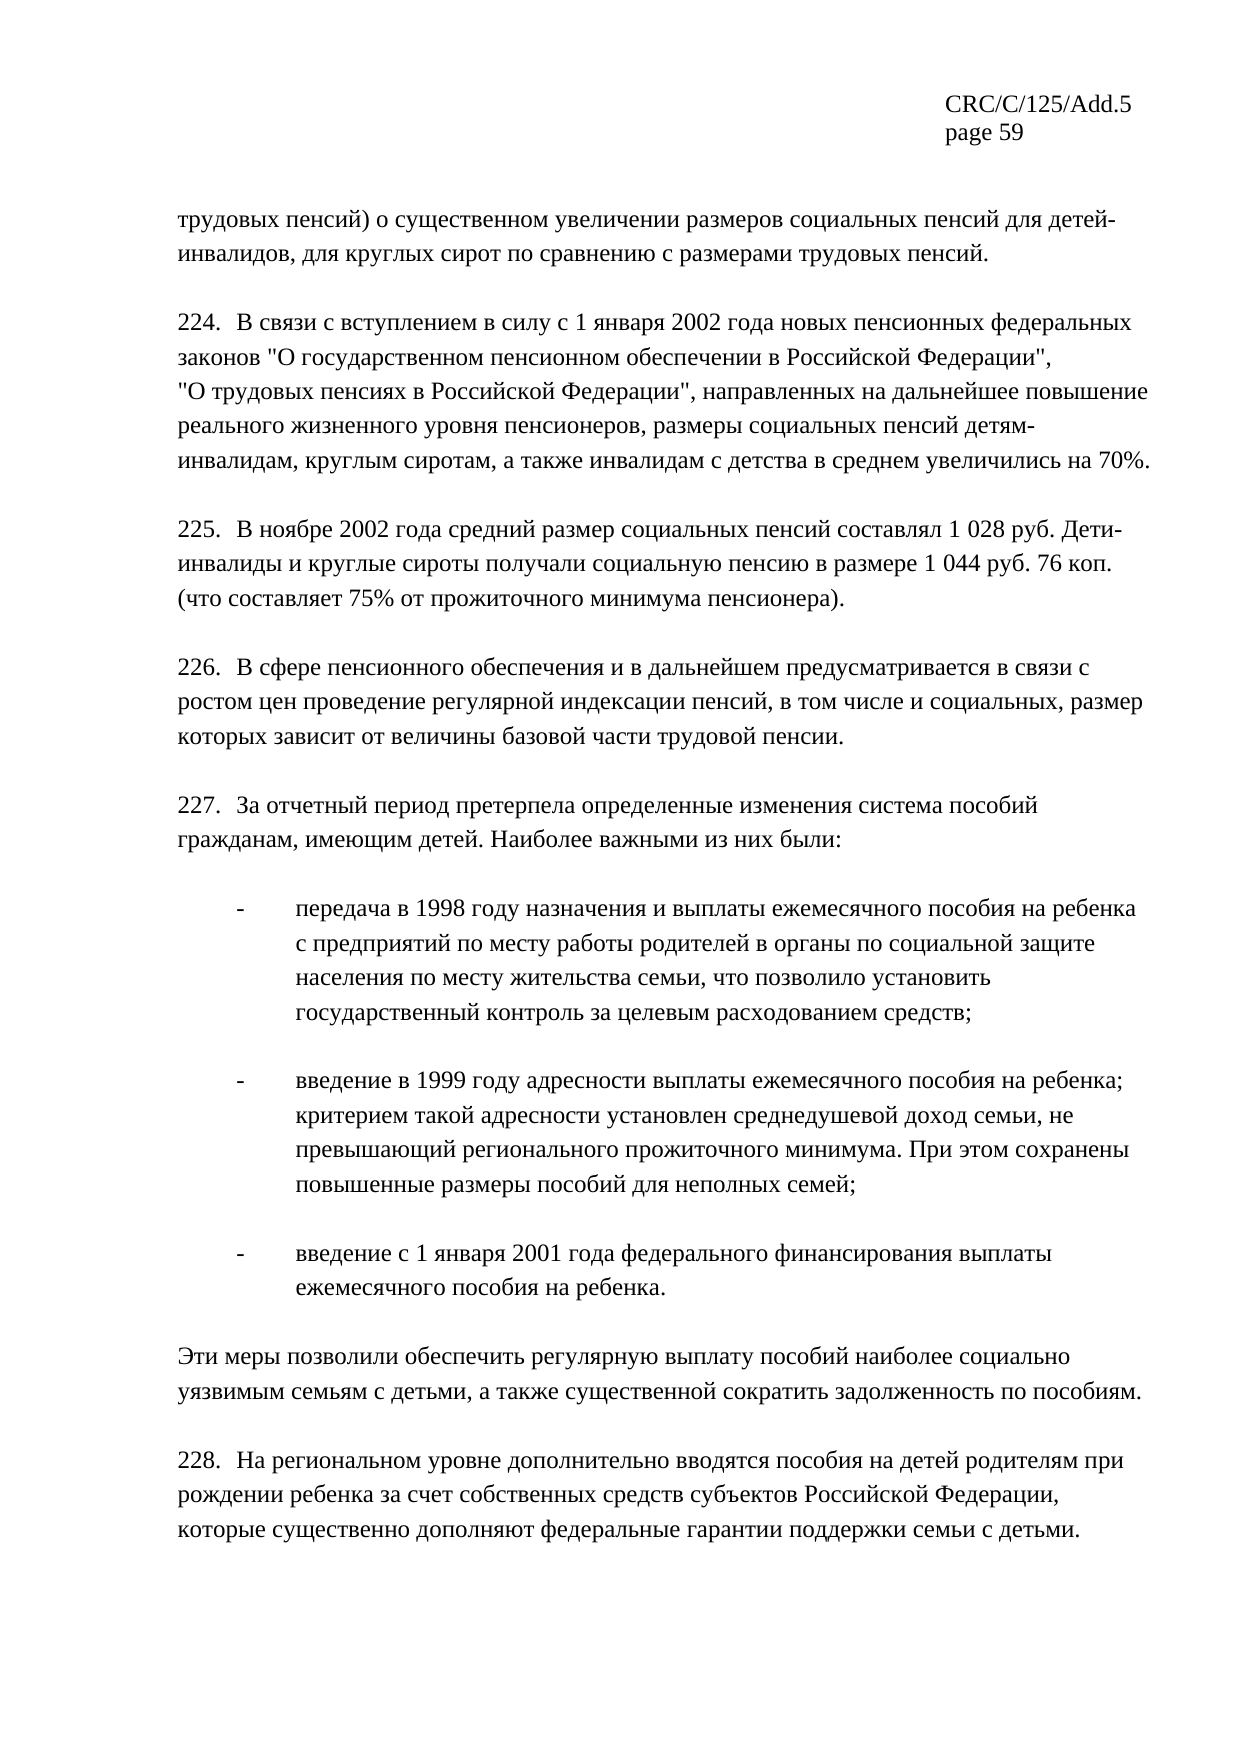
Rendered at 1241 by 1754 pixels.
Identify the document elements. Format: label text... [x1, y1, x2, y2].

text - введение с 1 января 2001 года федерального финансирования выплаты ежемесячного пособия на ребенка. [177, 1238, 1152, 1301]
text - передача в 1998 году назначения и выплаты ежемесячного пособия на ребенка с предприятий по месту работы родителей в органы по социальной защите населения по месту жительства семьи, что позволило установить государственный контроль за целевым расходованием средств; [177, 893, 1152, 1025]
text 226. В сфере пенсионного обеспечения и в дальнейшем предусматривается в связи с ростом цен проведение регулярной индексации пенсий, в том числе и социальных, размер которых зависит от величины базовой части трудовой пенсии. [177, 652, 1152, 749]
text 227. За отчетный период претерпела определенные изменения система пособий гражданам, имеющим детей. Наиболее важными из них были: [177, 790, 1152, 853]
text 225. В ноябре 2002 года средний размер социальных пенсий составлял 1 028 руб. Дети-инвалиды и круглые сироты получали социальную пенсию в размере 1 044 руб. 76 коп. (что составляет 75% от прожиточного минимума пенсионера). [177, 514, 1152, 612]
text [177, 204, 1152, 267]
text 228. На региональном уровне дополнительно вводятся пособия на детей родителям при рождении ребенка за счет собственных средств субъектов Российской Федерации, которые существенно дополняют федеральные гарантии поддержки семьи с детьми. [177, 1445, 1152, 1543]
text 224. В связи с вступлением в силу с 1 января 2002 года новых пенсионных федеральных законов "О государственном пенсионном обеспечении в Российской Федерации", "О трудовых пенсиях в Российской Федерации", направленных на дальнейшее повышение реального жизненного уровня пенсионеров, размеры социальных пенсий детям-инвалидам, круглым сиротам, а также инвалидам с детства в среднем увеличились на 70%. [177, 307, 1152, 474]
text - введение в 1999 году адресности выплаты ежемесячного пособия на ребенка; критерием такой адресности установлен среднедушевой доход семьи, не превышающий регионального прожиточного минимума. При этом сохранены повышенные размеры пособий для неполных семей; [177, 1066, 1152, 1198]
text Эти меры позволили обеспечить регулярную выплату пособий наиболее социально уязвимым семьям с детьми, а также существенной сократить задолженность по пособиям. [177, 1341, 1152, 1405]
